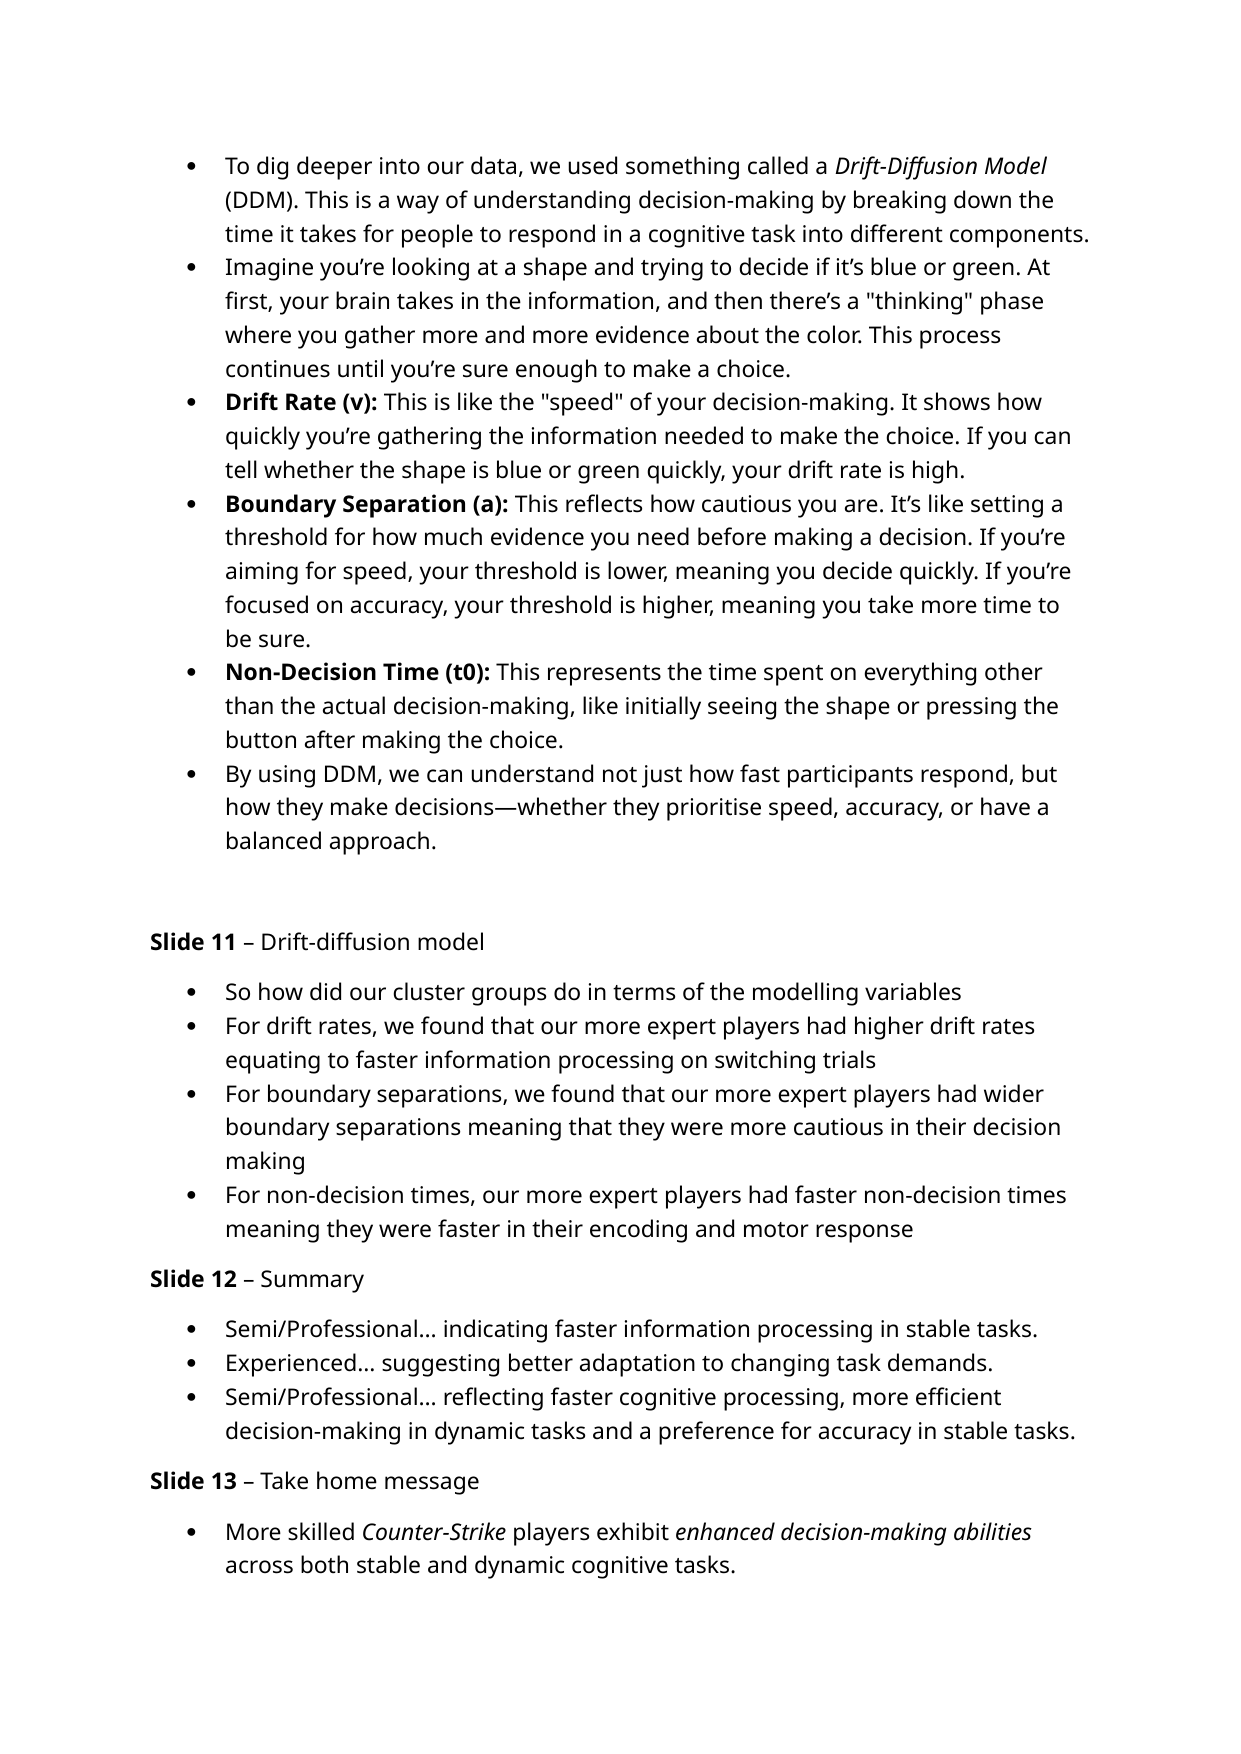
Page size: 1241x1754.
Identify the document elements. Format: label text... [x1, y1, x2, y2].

list By using DDM, we can understand not just how fast participants respond, but how they make decisions—whether they prioritise speed, accuracy, or have a balanced approach. [187, 757, 1090, 856]
list For boundary separations, we found that our more expert players had wider boundary separations meaning that they were more cautious in their decision making [187, 1077, 1090, 1176]
text Slide 11 – Drift-diffusion model [150, 926, 1090, 957]
text Slide 13 – Take home message [150, 1465, 1090, 1496]
list Boundary Separation (a): This reflects how cautious you are. It’s like setting a threshold for how much evidence you need before making a decision. If you’re aiming for speed, your threshold is lower, meaning you decide quickly. If you’re focused on accuracy, your threshold is higher, meaning you take more time to be sure. [187, 487, 1090, 654]
list Semi/Professional… indicating faster information processing in stable tasks. [187, 1313, 1090, 1344]
list Semi/Professional… reflecting faster cognitive processing, more efficient decision-making in dynamic tasks and a preference for accuracy in stable tasks. [187, 1381, 1090, 1446]
list For non-decision times, our more expert players had faster non-decision times meaning they were faster in their encoding and motor response [187, 1179, 1090, 1244]
list So how did our cluster groups do in terms of the modelling variables [187, 976, 1090, 1007]
text Slide 12 – Summary [150, 1263, 1090, 1294]
list Experienced… suggesting better adaptation to changing task demands. [187, 1347, 1090, 1378]
list For drift rates, we found that our more expert players had higher drift rates equating to faster information processing on switching trials [187, 1010, 1090, 1075]
list Drift Rate (v): This is like the "speed" of your decision-making. It shows how quickly you’re gathering the information needed to make the choice. If you can tell whether the shape is blue or green quickly, your drift rate is high. [187, 386, 1090, 485]
list More skilled Counter-Strike players exhibit enhanced decision-making abilities across both stable and dynamic cognitive tasks. [187, 1515, 1090, 1580]
list Non-Decision Time (t0): This represents the time spent on everything other than the actual decision-making, like initially seeing the shape or pressing the button after making the choice. [187, 656, 1090, 755]
